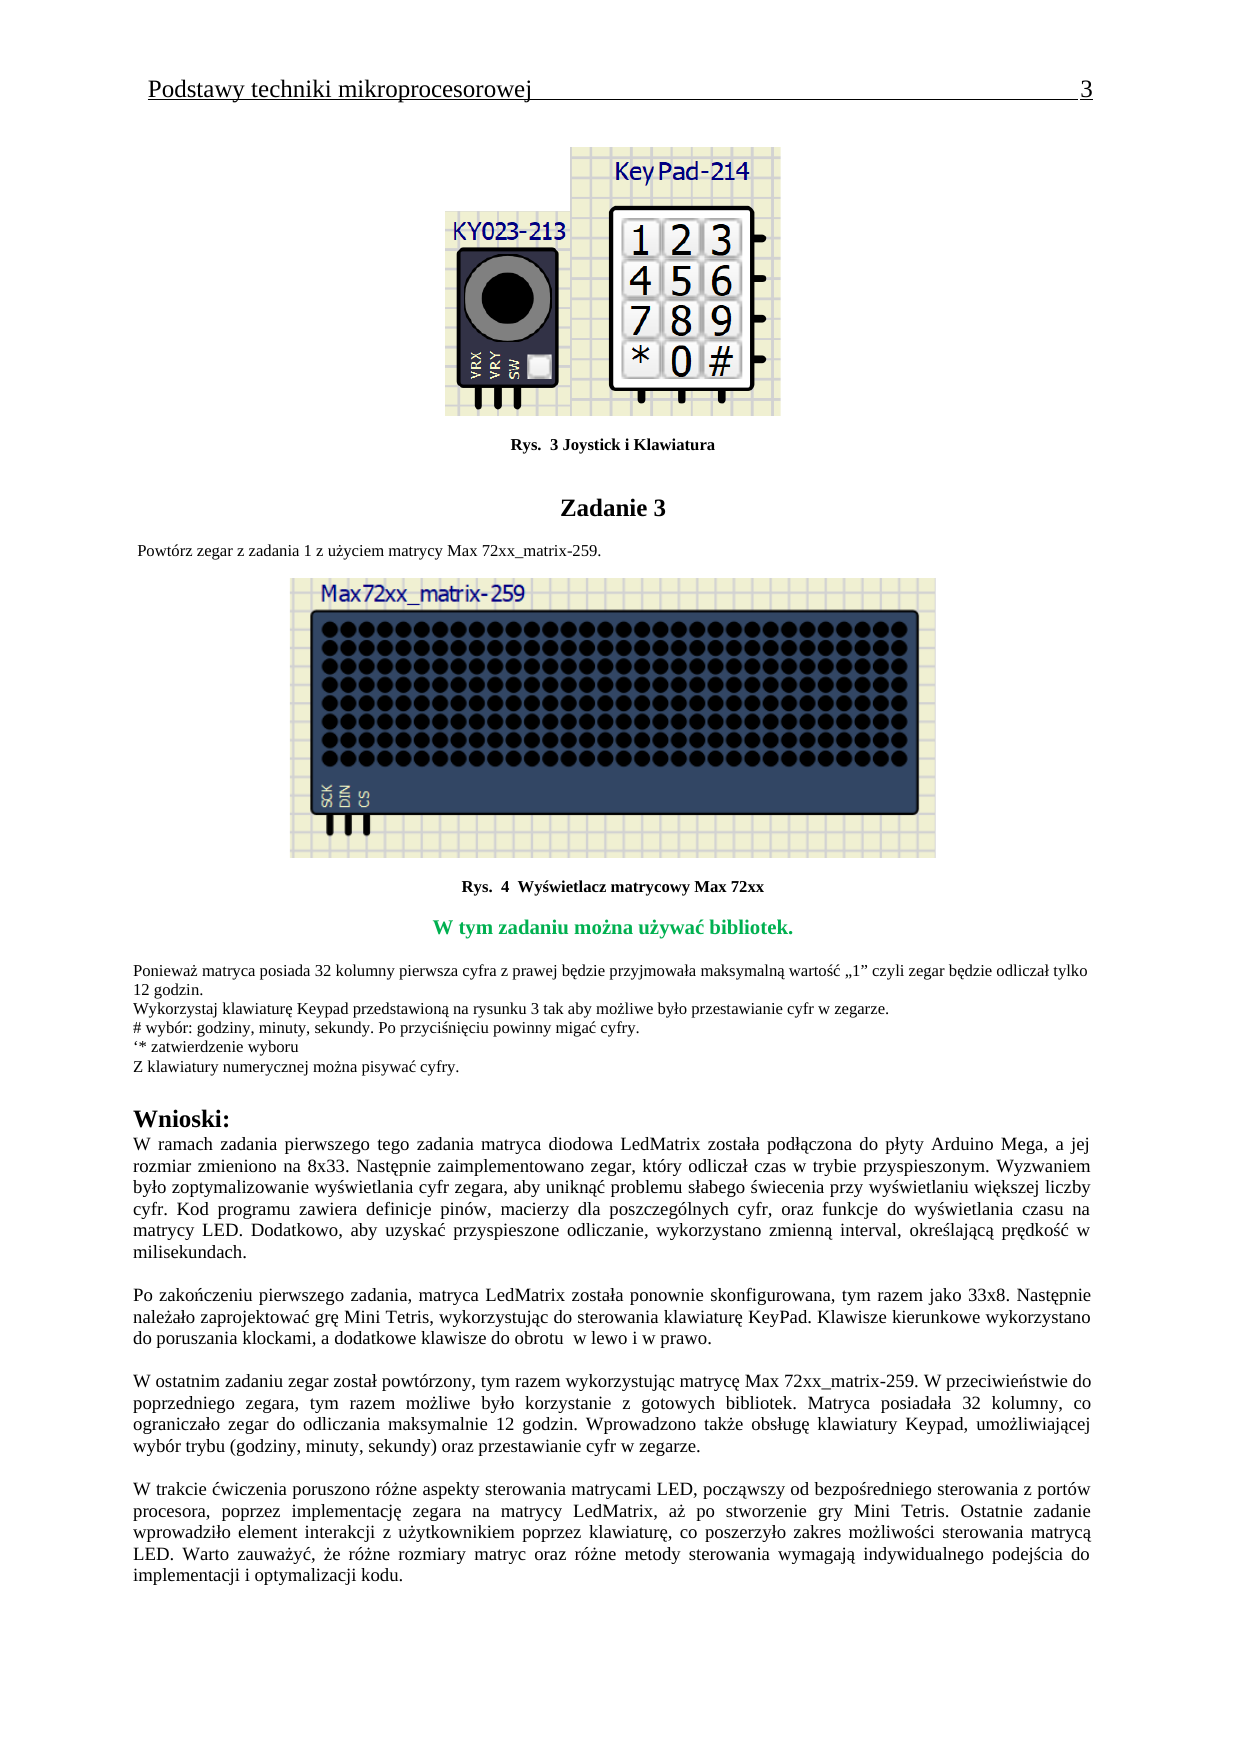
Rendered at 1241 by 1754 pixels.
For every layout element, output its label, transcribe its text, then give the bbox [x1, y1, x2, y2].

text Powtórz zegar z zadania 1 z użyciem matrycy Max 72xx_matrix-259. [133, 521, 1093, 560]
picture [289, 578, 936, 858]
text ‘* zatwierdzenie wyboru [133, 1037, 1093, 1056]
text Ponieważ matryca posiada 32 kolumny pierwsza cyfra z prawej będzie przyjmowała maksymalną wartość „1” czyli zegar będzie odliczał tylko 12 godzin. [133, 961, 1093, 999]
text # wybór: godziny, minuty, sekundy. Po przyciśnięciu powinny migać cyfry. [133, 1018, 1093, 1037]
text W tym zadaniu można używać bibliotek. [133, 915, 1093, 939]
text Po zakończeniu pierwszego zadania, matryca LedMatrix została ponownie skonfigurowana, tym razem jako 33x8. Następnie należało zaprojektować grę Mini Tetris, wykorzystując do sterowania klawiaturę KeyPad. Klawisze kierunkowe wykorzystano do poruszania klockami, a dodatkowe klawisze do obrotu w lewo i w prawo. [133, 1284, 1093, 1349]
text Z klawiatury numerycznej można pisywać cyfry. [133, 1056, 1093, 1076]
text Wnioski: [133, 1076, 1093, 1133]
text W ramach zadania pierwszego tego zadania matryca diodowa LedMatrix została podłączona do płyty Arduino Mega, a jej rozmiar zmieniono na 8x33. Następnie zaimplementowano zegar, który odliczał czas w trybie przyspieszonym. Wyzwaniem było zoptymalizowanie wyświetlania cyfr zegara, aby uniknąć problemu słabego świecenia przy wyświetlaniu większej liczby cyfr. Kod programu zawiera definicje pinów, macierzy dla poszczególnych cyfr, oraz funkcje do wyświetlania czasu na matrycy LED. Dodatkowo, aby uzyskać przyspieszone odliczanie, wykorzystano zmienną interval, określającą prędkość w milisekundach. [133, 1133, 1093, 1262]
text W ostatnim zadaniu zegar został powtórzony, tym razem wykorzystując matrycę Max 72xx_matrix-259. W przeciwieństwie do poprzedniego zegara, tym razem możliwe było korzystanie z gotowych bibliotek. Matryca posiadała 32 kolumny, co ograniczało zegar do odliczania maksymalnie 12 godzin. Wprowadzono także obsługę klawiatury Keypad, umożliwiającej wybór trybu (godziny, minuty, sekundy) oraz przestawianie cyfr w zegarze. [133, 1370, 1093, 1456]
text Zadanie 3 [133, 493, 1093, 521]
text Rys. 3 Joystick i Klawiatura [133, 435, 1093, 454]
text W trakcie ćwiczenia poruszono różne aspekty sterowania matrycami LED, począwszy od bezpośredniego sterowania z portów procesora, poprzez implementację zegara na matrycy LedMatrix, aż po stworzenie gry Mini Tetris. Ostatnie zadanie wprowadziło element interakcji z użytkownikiem poprzez klawiaturę, co poszerzyło zakres możliwości sterowania matrycą LED. Warto zauważyć, że różne rozmiary matryc oraz różne metody sterowania wymagają indywidualnego podejścia do implementacji i optymalizacji kodu. [133, 1478, 1093, 1586]
text Rys. 4 Wyświetlacz matrycowy Max 72xx [133, 877, 1093, 896]
picture [445, 147, 781, 416]
text Wykorzystaj klawiaturę Keypad przedstawioną na rysunku 3 tak aby możliwe było przestawianie cyfr w zegarze. [133, 999, 1093, 1018]
